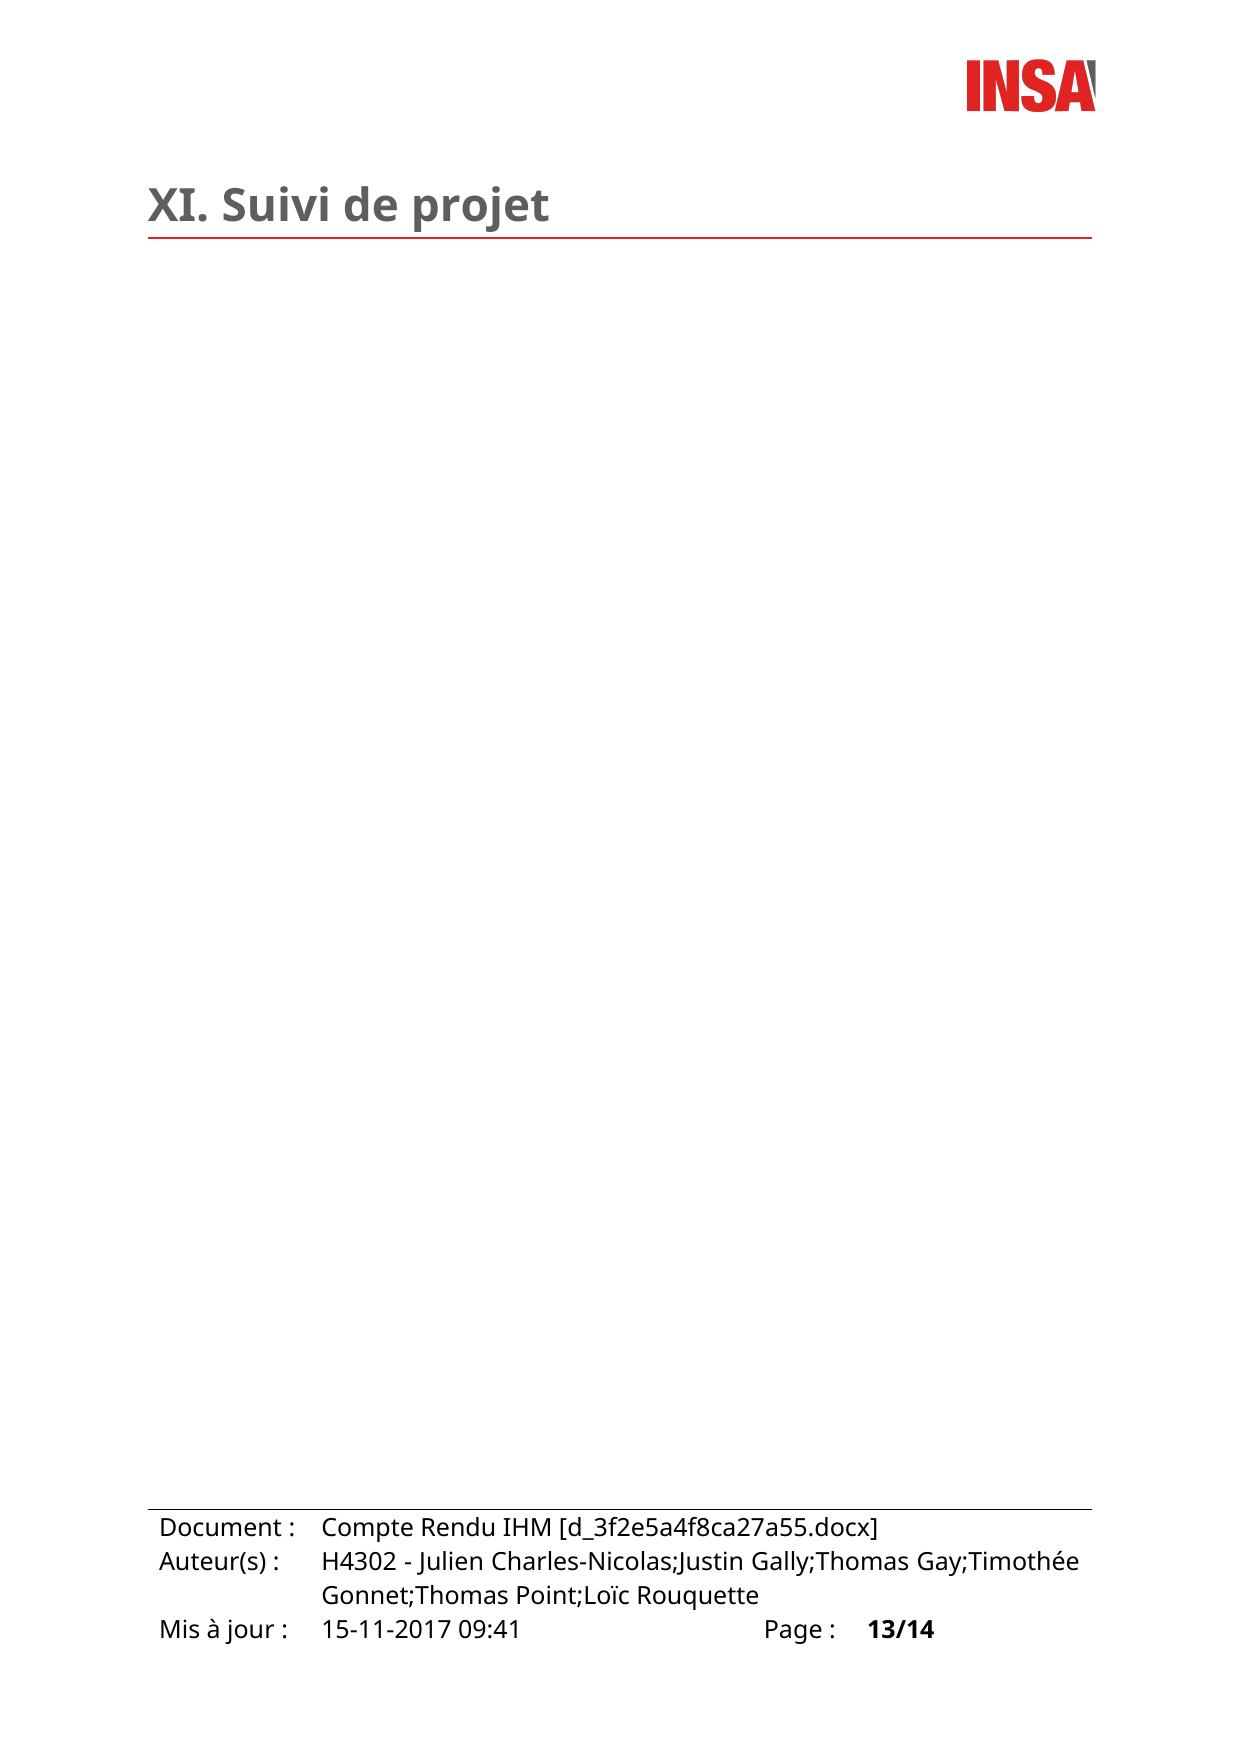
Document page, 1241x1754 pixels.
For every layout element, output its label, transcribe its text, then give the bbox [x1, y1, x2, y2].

picture [963, 58, 1101, 114]
subtitle Suivi de projet [148, 173, 1092, 237]
